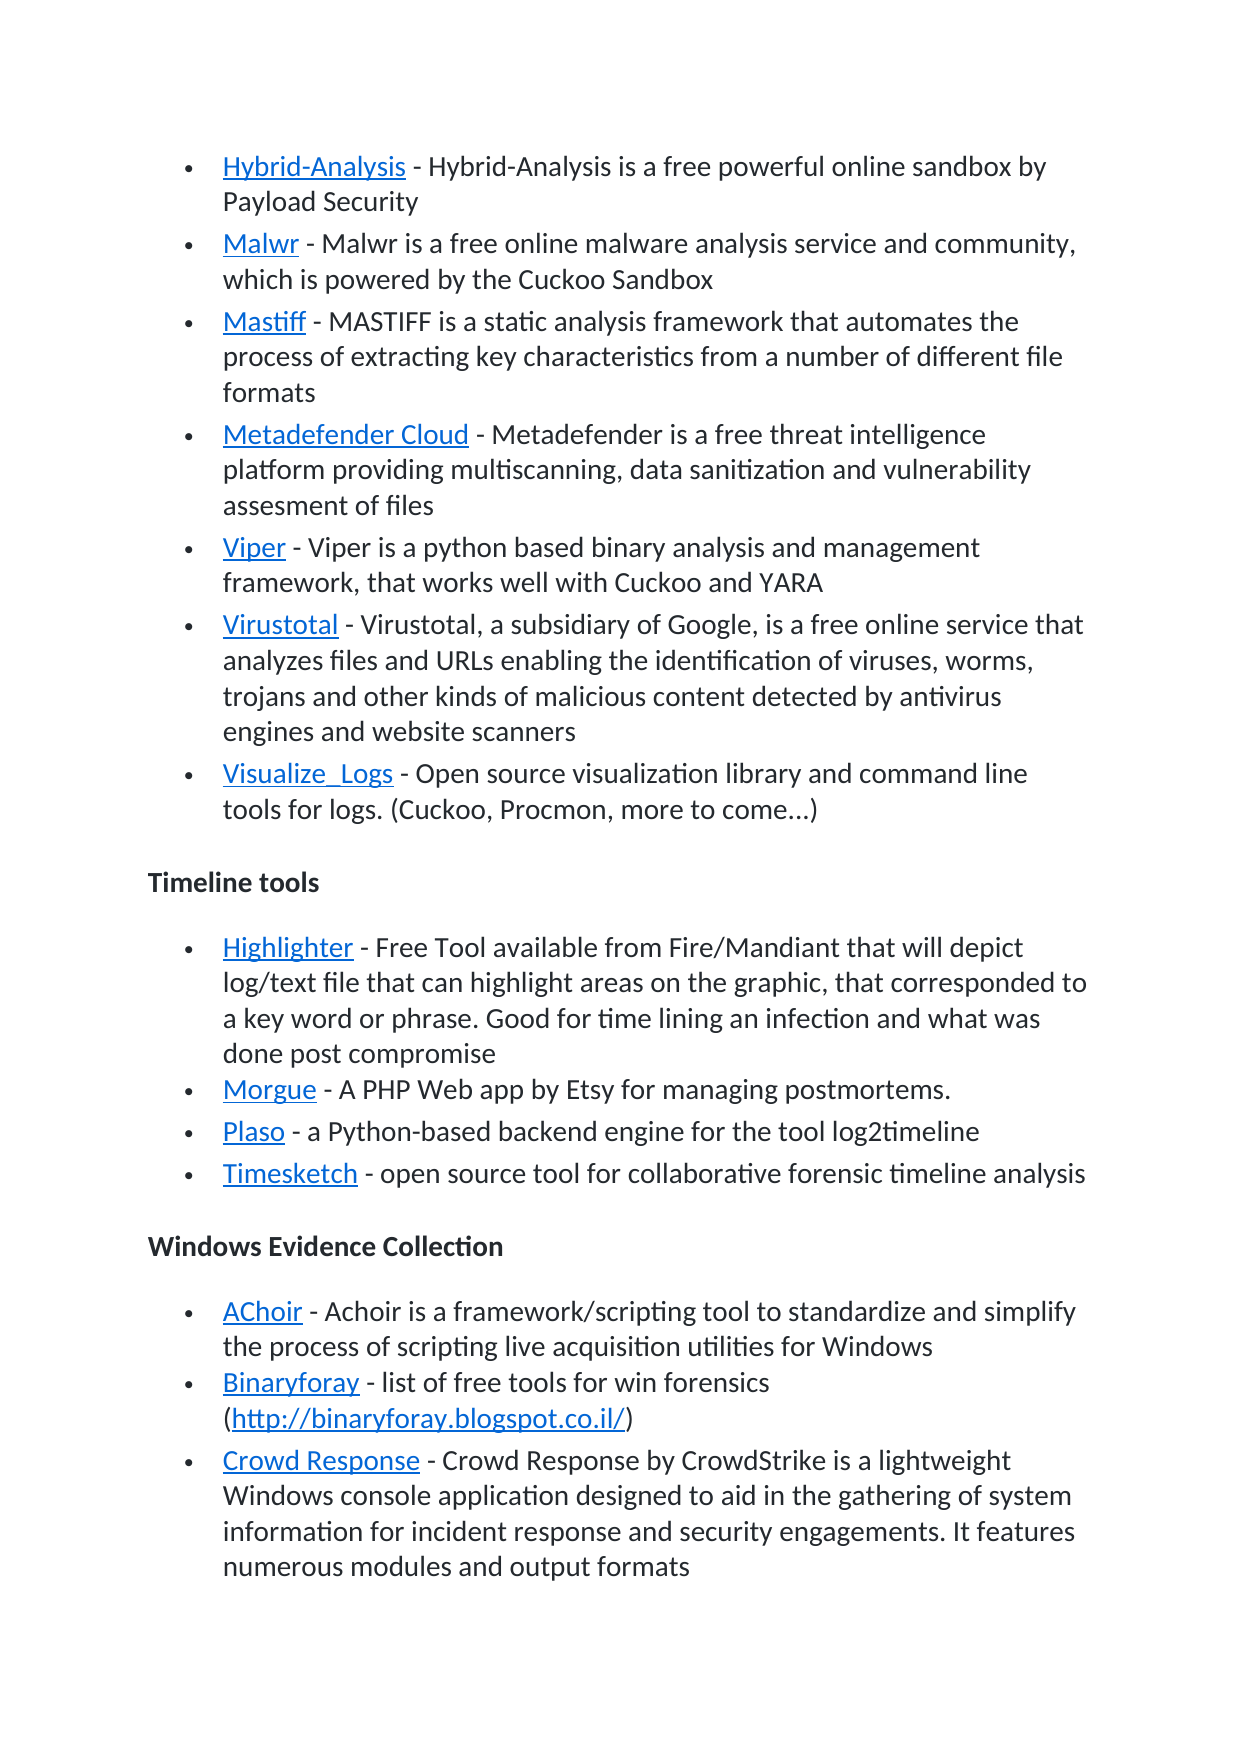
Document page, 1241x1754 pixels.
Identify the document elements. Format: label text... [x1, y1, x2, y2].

list Metadefender Cloud - Metadefender is a free threat intelligence platform providing multiscanning, data sanitization and vulnerability assesment of files [185, 416, 1093, 523]
list Visualize_Logs - Open source visualization library and command line tools for logs. (Cuckoo, Procmon, more to come...) [185, 755, 1093, 826]
list Crowd Response - Crowd Response by CrowdStrike is a lightweight Windows console application designed to aid in the gathering of system information for incident response and security engagements. It features numerous modules and output formats [185, 1442, 1093, 1584]
list AChoir - Achoir is a framework/scripting tool to standardize and simplify the process of scripting live acquisition utilities for Windows [185, 1293, 1093, 1364]
text Timeline tools [148, 864, 1093, 899]
list Highlighter - Free Tool available from Fire/Mandiant that will depict log/text file that can highlight areas on the graphic, that corresponded to a key word or phrase. Good for time lining an infection and what was done post compromise [185, 929, 1093, 1071]
text Windows Evidence Collection [148, 1228, 1093, 1264]
list Timesketch - open source tool for collaborative forensic timeline analysis [185, 1155, 1093, 1191]
list Mastiff - MASTIFF is a static analysis framework that automates the process of extracting key characteristics from a number of different file formats [185, 303, 1093, 409]
list Plaso - a Python-based backend engine for the tool log2timeline [185, 1113, 1093, 1149]
list Virustotal - Virustotal, a subsidiary of Google, is a free online service that analyzes files and URLs enabling the identification of viruses, worms, trojans and other kinds of malicious content detected by antivirus engines and website scanners [185, 606, 1093, 749]
list Morgue - A PHP Web app by Etsy for managing postmortems. [185, 1071, 1093, 1107]
list Binaryforay - list of free tools for win forensics (http://binaryforay.blogspot.co.il/) [185, 1364, 1093, 1435]
list Viper - Viper is a python based binary analysis and management framework, that works well with Cuckoo and YARA [185, 529, 1093, 600]
list Malwr - Malwr is a free online malware analysis service and community, which is powered by the Cuckoo Sandbox [185, 225, 1093, 296]
list Hybrid-Analysis - Hybrid-Analysis is a free powerful online sandbox by Payload Security [185, 148, 1093, 219]
